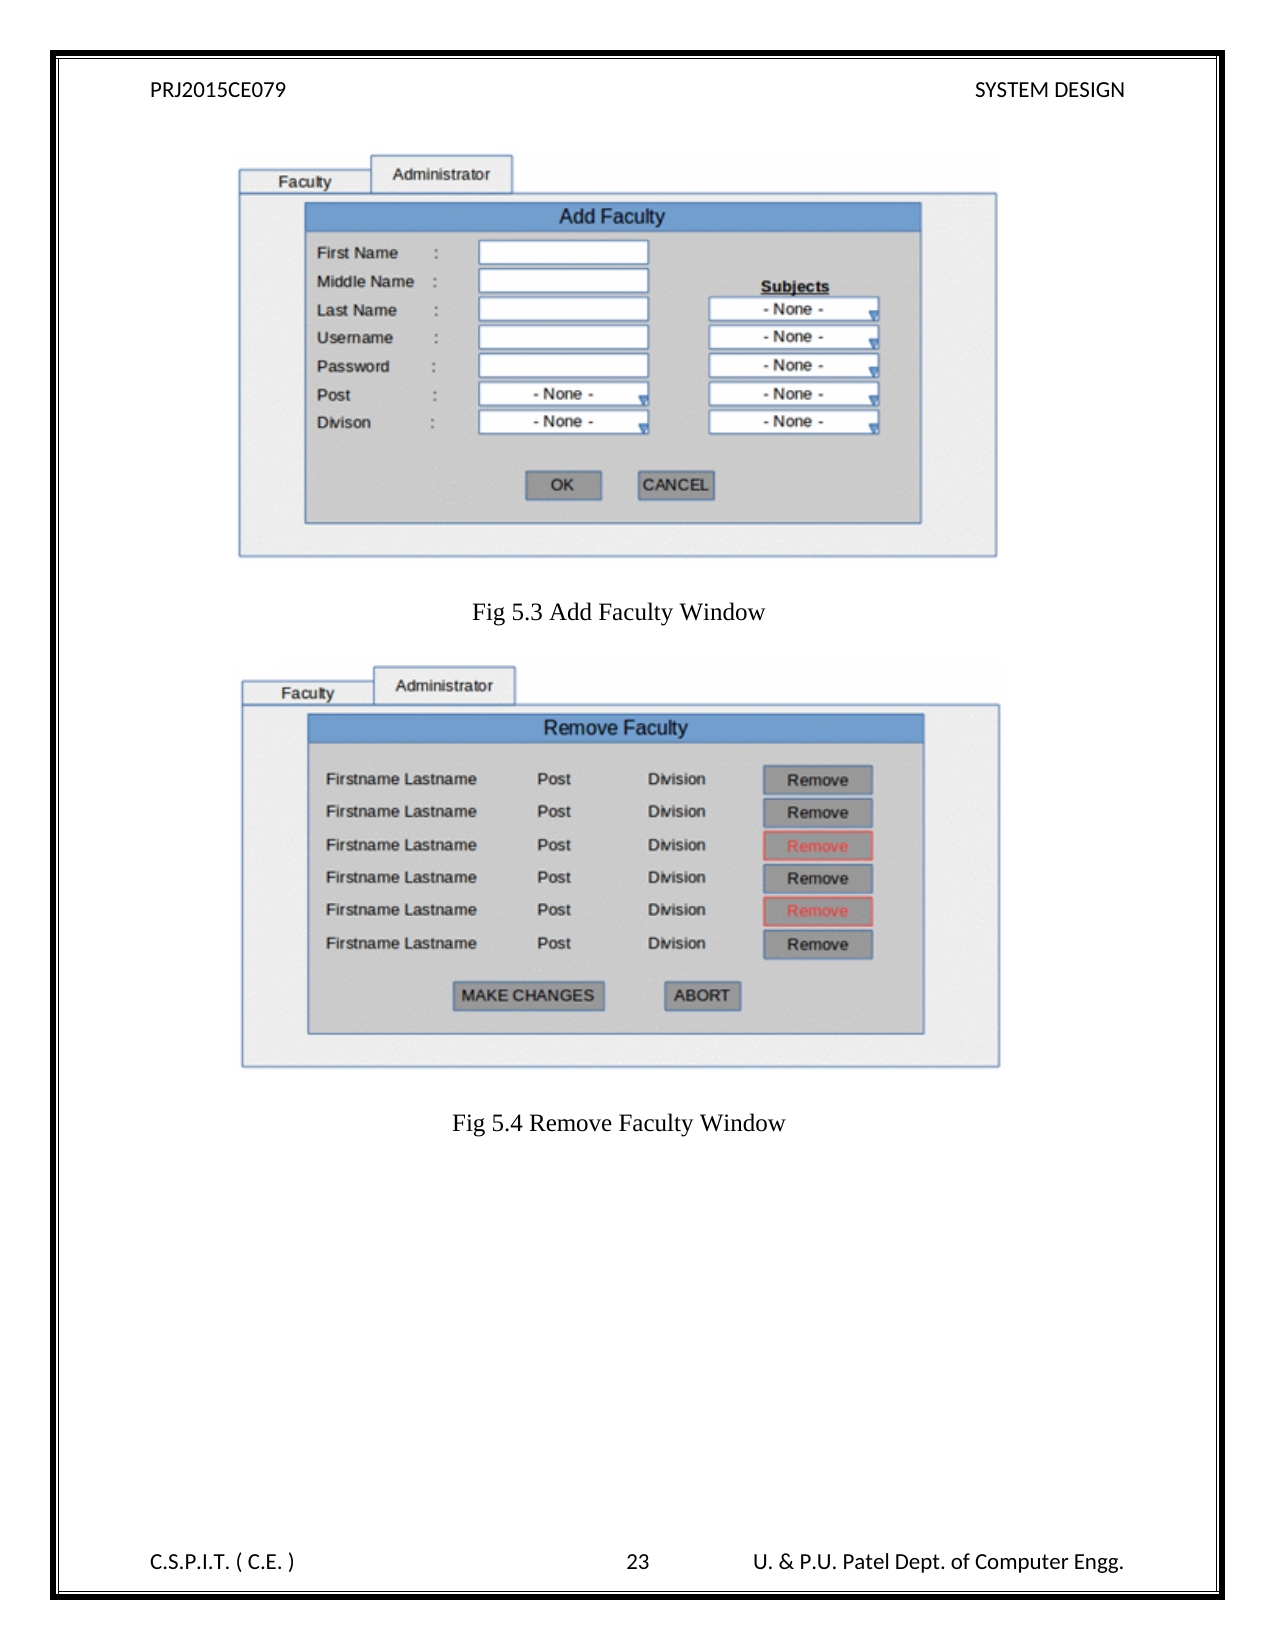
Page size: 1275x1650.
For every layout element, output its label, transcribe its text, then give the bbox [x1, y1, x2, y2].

picture [236, 150, 1001, 563]
picture [231, 661, 1007, 1074]
text Fig 5.3 Add Faculty Window [150, 597, 1087, 626]
text Fig 5.4 Remove Faculty Window [150, 1108, 1087, 1137]
